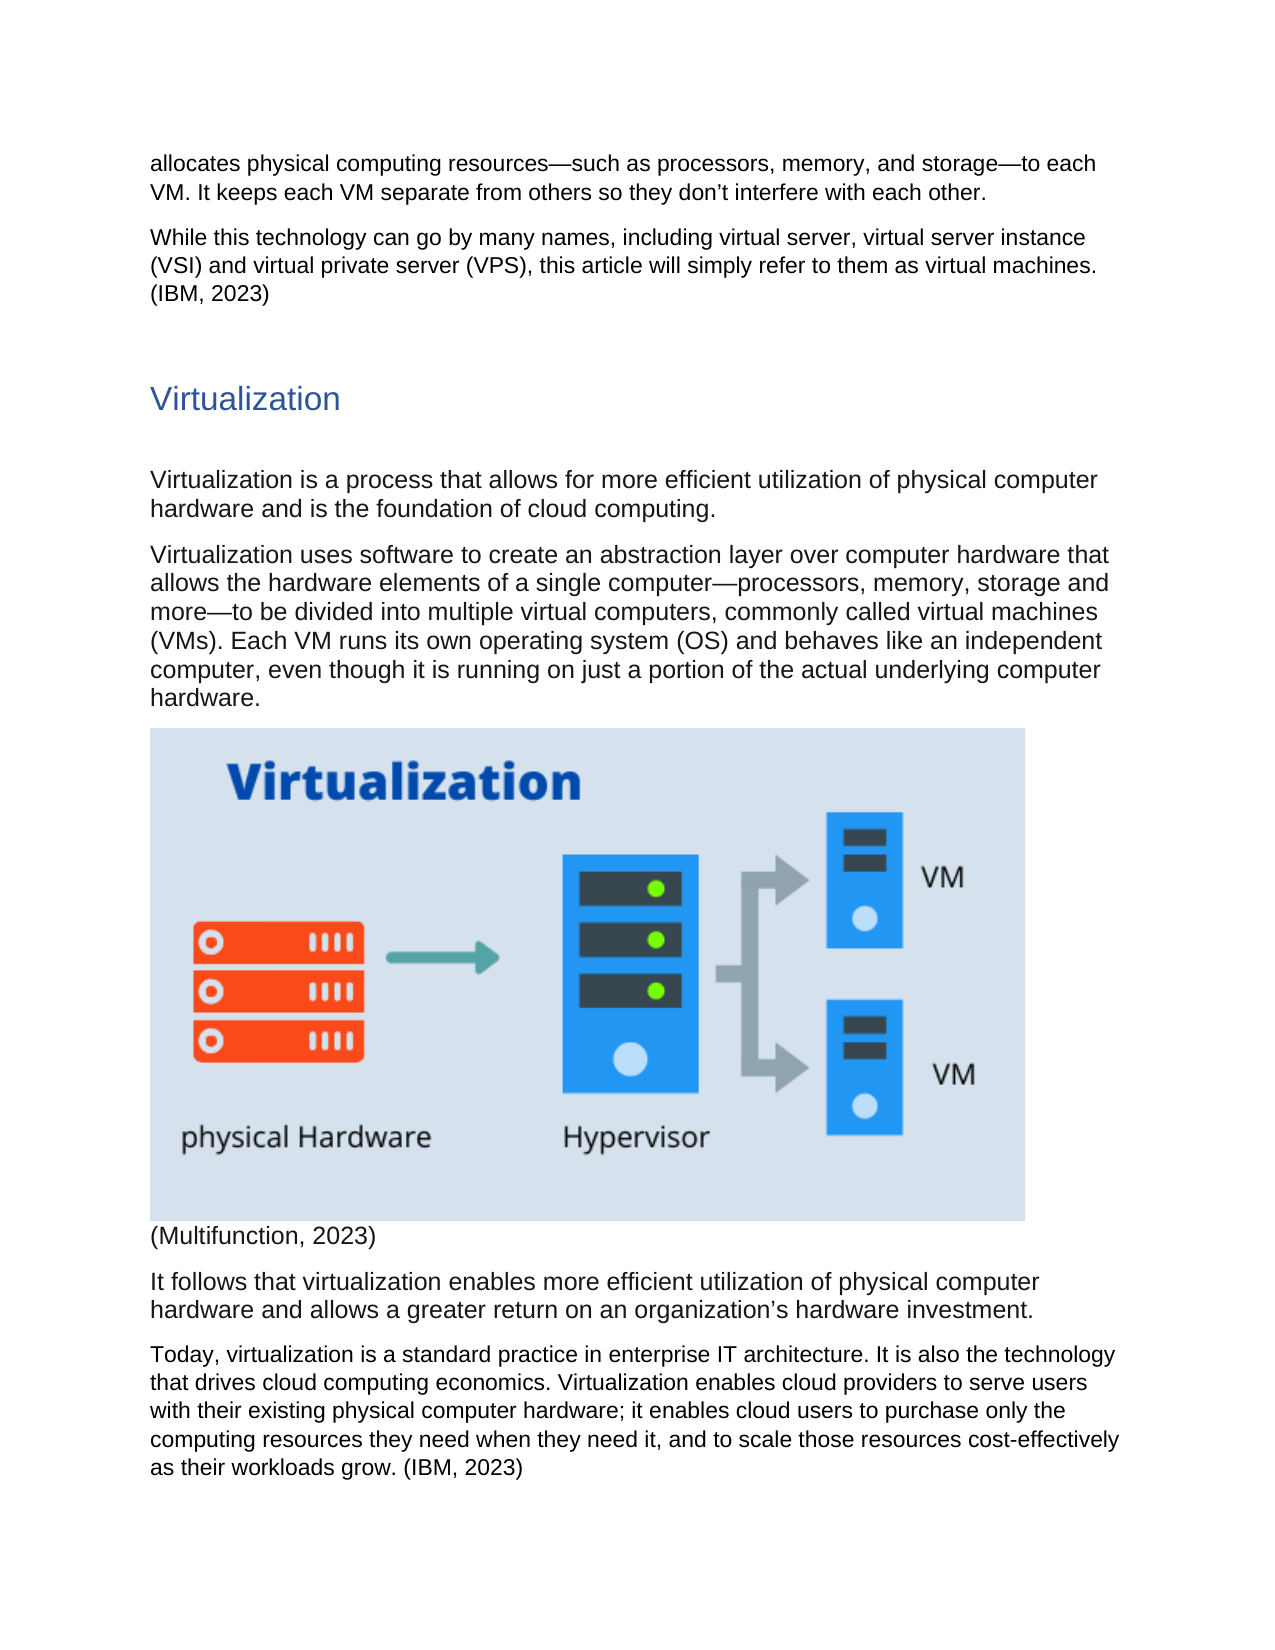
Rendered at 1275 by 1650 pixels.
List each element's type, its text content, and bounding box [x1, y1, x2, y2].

text It follows that virtualization enables more efficient utilization of physical computer hardware and allows a greater return on an organization’s hardware investment. [150, 1266, 1125, 1324]
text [150, 150, 1125, 205]
text Today, virtualization is a standard practice in enterprise IT architecture. It is also the technology that drives cloud computing economics. Virtualization enables cloud providers to serve users with their existing physical computer hardware; it enables cloud users to purchase only the computing resources they need when they need it, and to scale those resources cost-effectively as their workloads grow. (IBM, 2023) [150, 1341, 1125, 1481]
text Virtualization uses software to create an abstraction layer over computer hardware that allows the hardware elements of a single computer—processors, memory, storage and more—to be divided into multiple virtual computers, commonly called virtual machines (VMs). Each VM runs its own operating system (OS) and behaves like an independent computer, even though it is running on just a portion of the actual underlying computer hardware. [150, 540, 1125, 712]
subtitle Virtualization [150, 379, 1125, 417]
picture [150, 728, 1025, 1221]
text While this technology can go by many names, including virtual server, virtual server instance (VSI) and virtual private server (VPS), this article will simply refer to them as virtual machines. (IBM, 2023) [150, 223, 1125, 307]
text Virtualization is a process that allows for more efficient utilization of physical computer hardware and is the foundation of cloud computing. [150, 466, 1125, 523]
